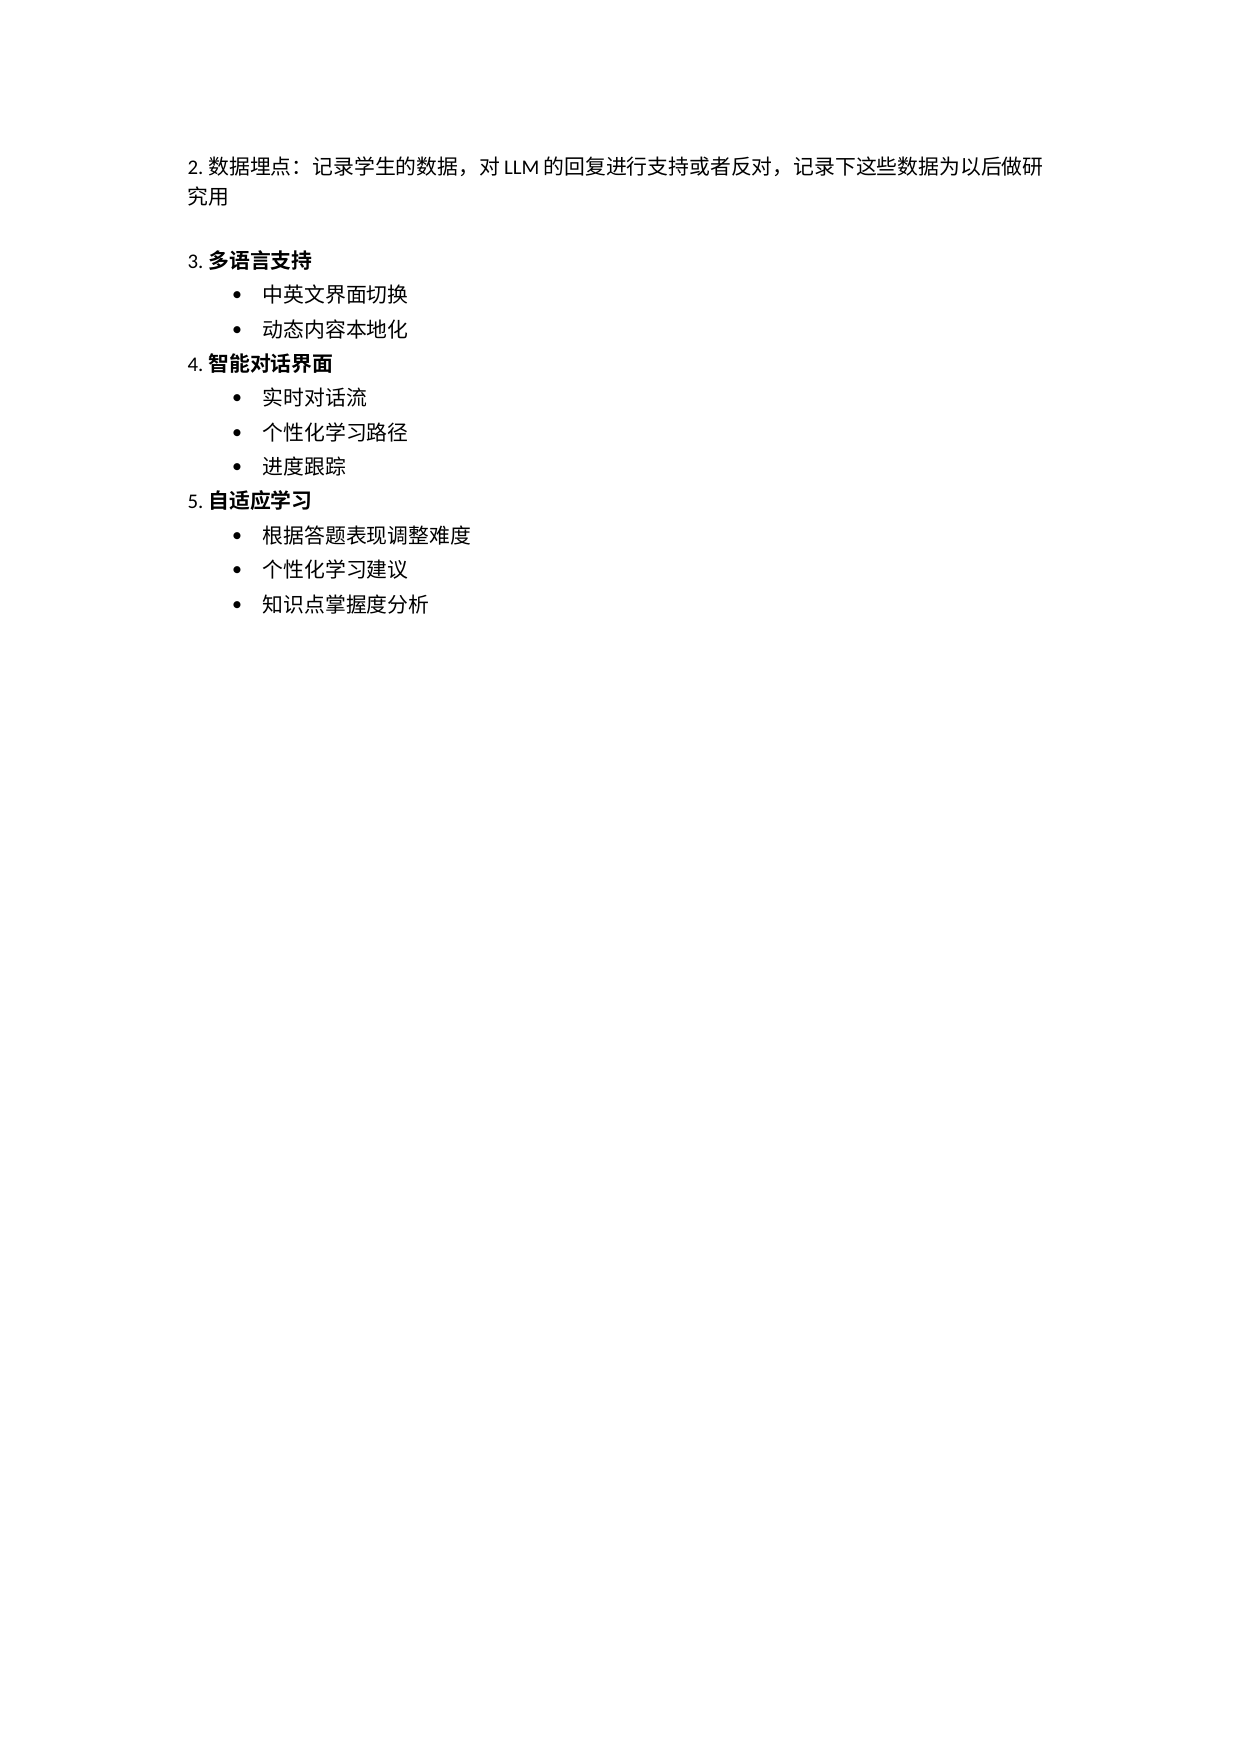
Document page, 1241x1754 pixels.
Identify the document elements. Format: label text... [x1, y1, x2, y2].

list 进度跟踪 [233, 450, 1053, 481]
list 中英文界面切换 [233, 278, 1053, 309]
list 知识点掌握度分析 [233, 588, 1053, 618]
list 数据埋点：记录学生的数据，对LLM的回复进行支持或者反对，记录下这些数据为以后做研究用 [187, 150, 1053, 210]
list 实时对话流 [233, 382, 1053, 412]
list 根据答题表现调整难度 [233, 519, 1053, 549]
list 多语言支持 [187, 244, 1053, 274]
list 个性化学习建议 [233, 553, 1053, 584]
list 智能对话界面 [187, 347, 1053, 377]
list 自适应学习 [187, 485, 1053, 515]
list 动态内容本地化 [233, 313, 1053, 343]
list 个性化学习路径 [233, 416, 1053, 446]
